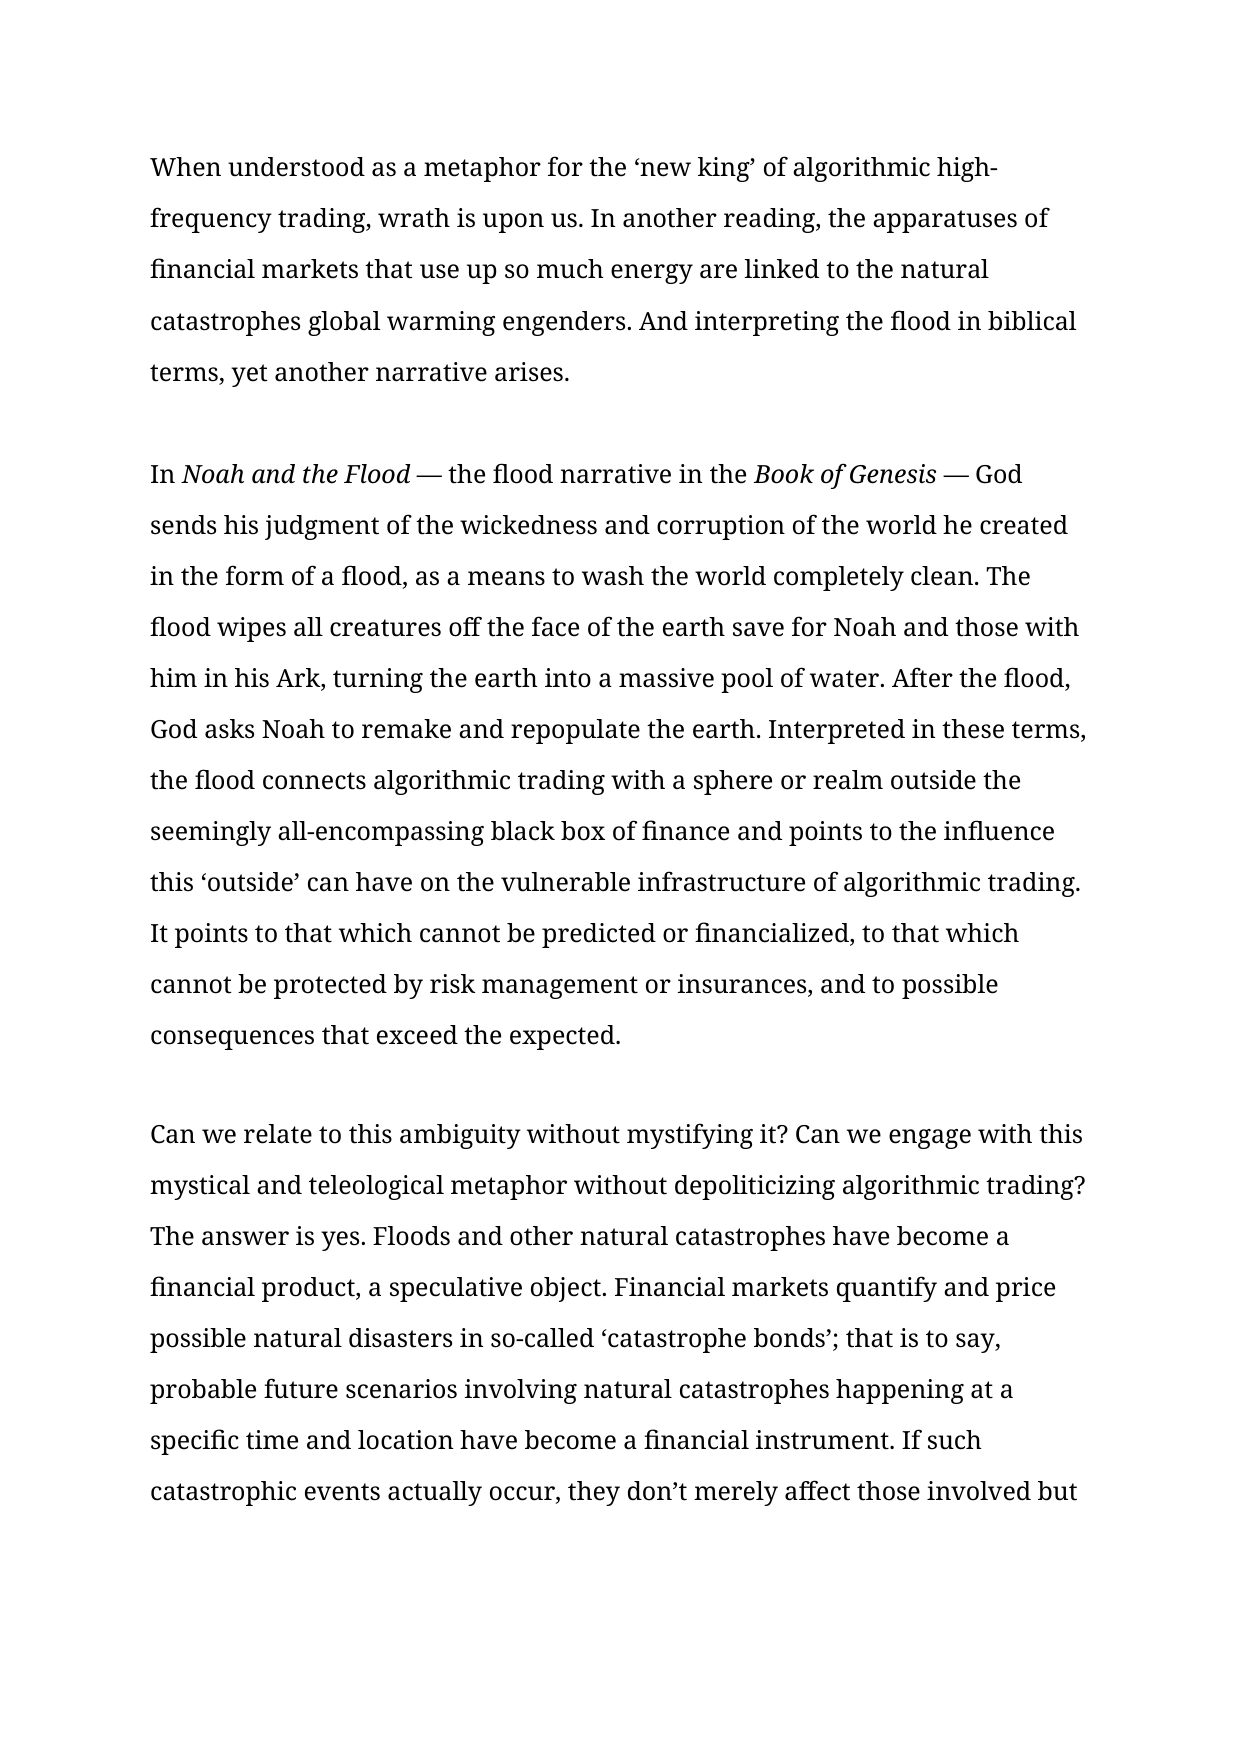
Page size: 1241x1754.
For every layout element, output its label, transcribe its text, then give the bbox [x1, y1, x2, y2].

text In Noah and the Flood — the flood narrative in the Book of Genesis — God sends his judgment of the wickedness and corruption of the world he created in the form of a flood, as a means to wash the world completely clean. The flood wipes all creatures off the face of the earth save for Noah and those with him in his Ark, turning the earth into a massive pool of water. After the flood, God asks Noah to remake and repopulate the earth. Interpreted in these terms, the flood connects algorithmic trading with a sphere or realm outside the seemingly all-encompassing black box of finance and points to the influence this ‘outside’ can have on the vulnerable infrastructure of algorithmic trading. It points to that which cannot be predicted or financialized, to that which cannot be protected by risk management or insurances, and to possible consequences that exceed the expected. [150, 456, 1090, 1052]
